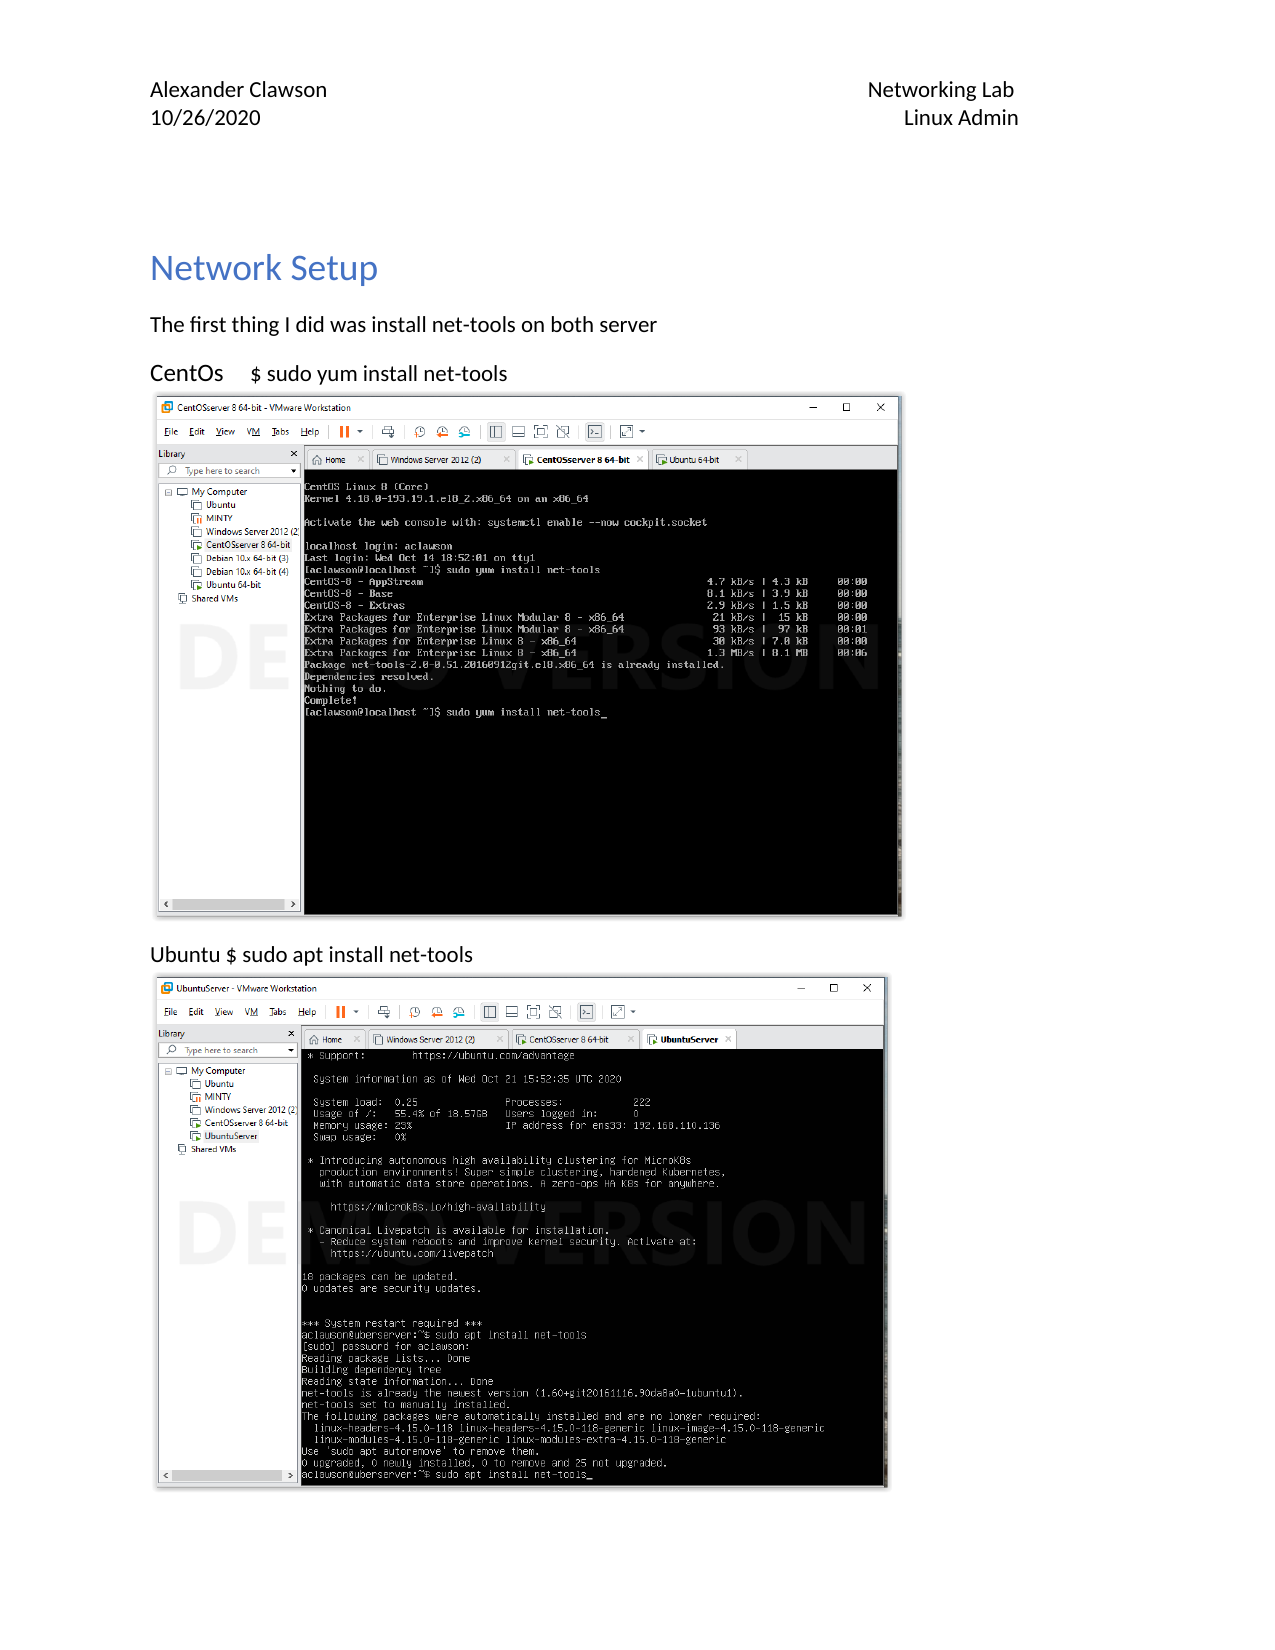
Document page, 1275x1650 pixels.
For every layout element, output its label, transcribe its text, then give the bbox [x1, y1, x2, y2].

picture [150, 389, 907, 922]
text Network Setup [150, 244, 1125, 289]
picture [150, 970, 893, 1493]
text The first thing I did was install net-tools on both server [150, 310, 1125, 338]
